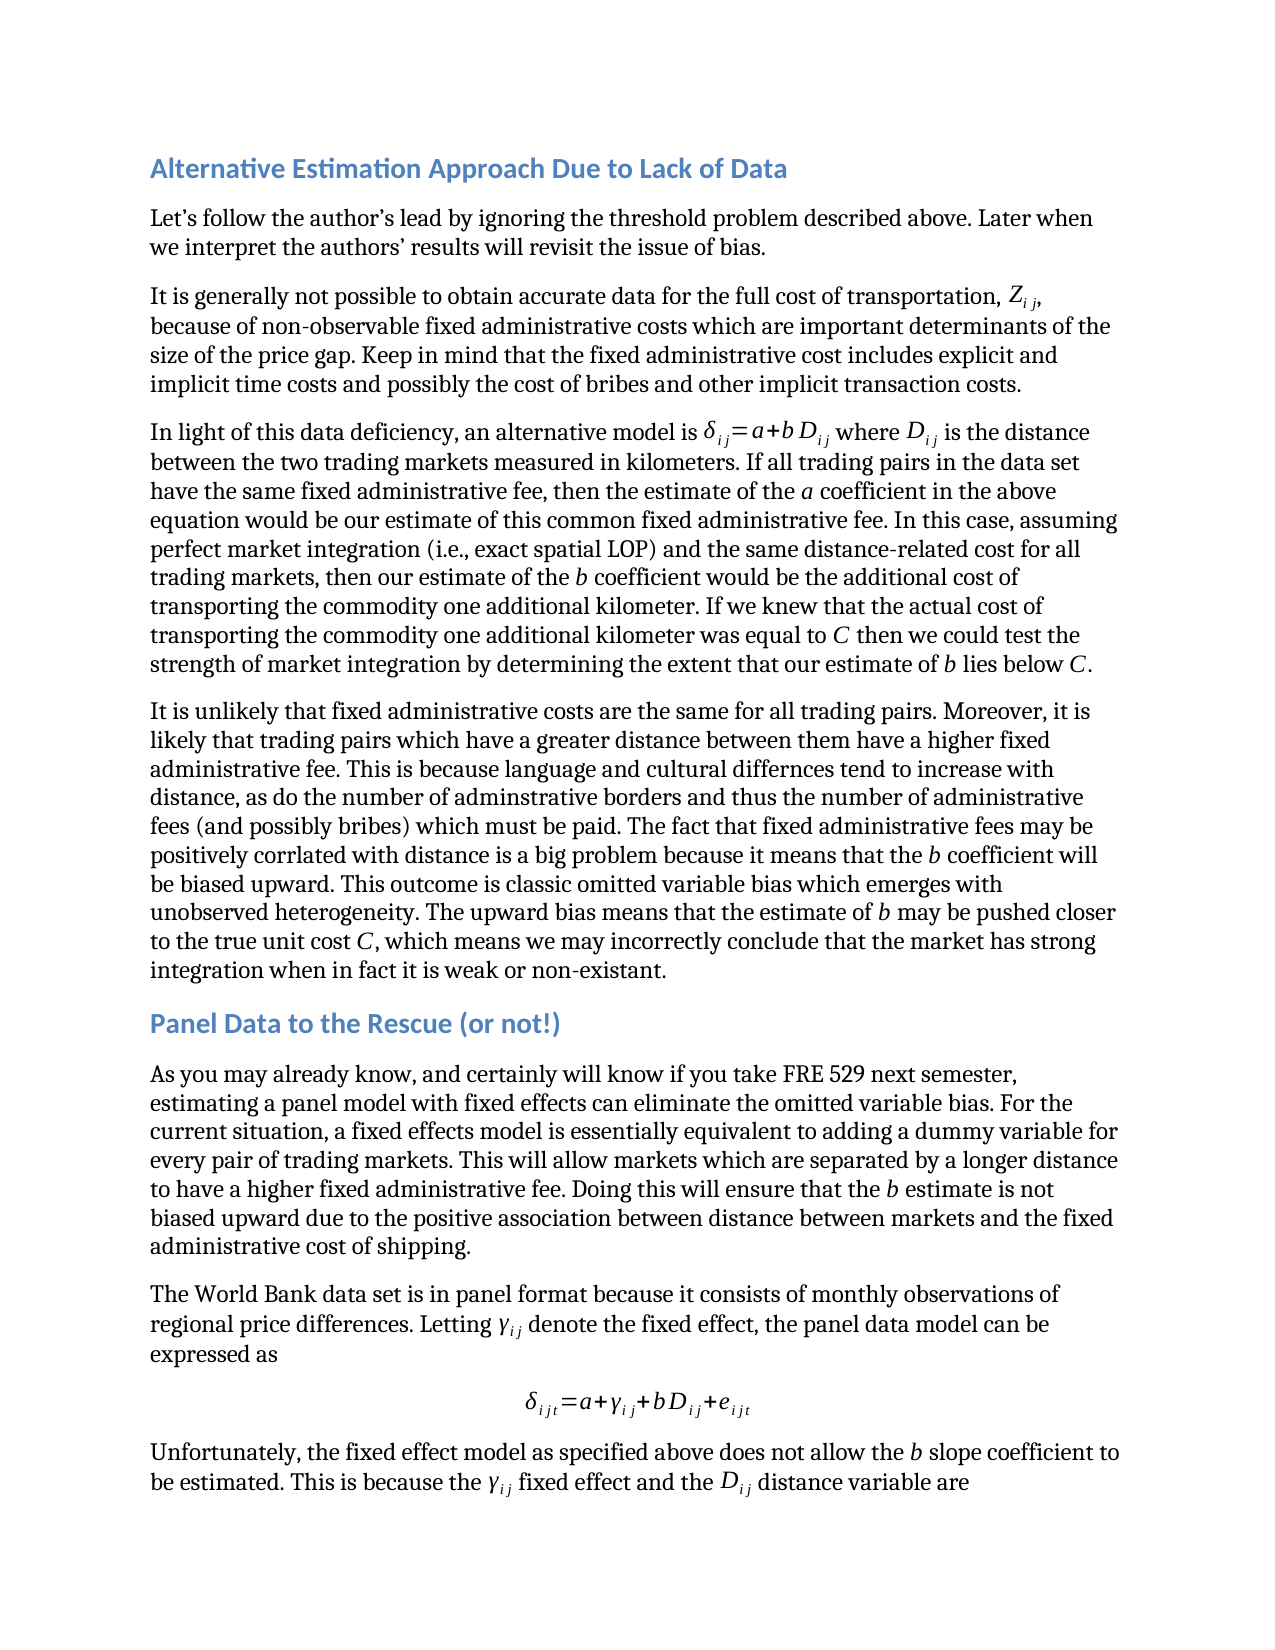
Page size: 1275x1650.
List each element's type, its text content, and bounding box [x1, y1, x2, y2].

text Let’s follow the author’s lead by ignoring the threshold problem described above. Later when we interpret the authors’ results will revisit the issue of bias. [150, 204, 1125, 262]
text As you may already know, and certainly will know if you take FRE 529 next semester, estimating a panel model with fixed effects can eliminate the omitted variable bias. For the current situation, a fixed effects model is essentially equivalent to adding a dummy variable for every pair of trading markets. This will allow markets which are separated by a longer distance to have a higher fixed administrative fee. Doing this will ensure that the estimate is not biased upward due to the positive association between distance between markets and the fixed administrative cost of shipping. [150, 1060, 1125, 1261]
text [150, 1437, 1125, 1498]
text In light of this data deficiency, an alternative model is where is the distance between the two trading markets measured in kilometers. If all trading pairs in the data set have the same fixed administrative fee, then the estimate of the coefficient in the above equation would be our estimate of this common fixed administrative fee. In this case, assuming perfect market integration (i.e., exact spatial LOP) and the same distance-related cost for all trading markets, then our estimate of the coefficient would be the additional cost of transporting the commodity one additional kilometer. If we knew that the actual cost of transporting the commodity one additional kilometer was equal to then we could test the strength of market integration by determining the extent that our estimate of lies below . [150, 417, 1125, 678]
subtitle Panel Data to the Rescue (or not!) [150, 1005, 1125, 1041]
subtitle Alternative Estimation Approach Due to Lack of Data [150, 150, 1125, 186]
text It is generally not possible to obtain accurate data for the full cost of transportation, , because of non-observable fixed administrative costs which are important determinants of the size of the price gap. Keep in mind that the fixed administrative cost includes explicit and implicit time costs and possibly the cost of bribes and other implicit transaction costs. [150, 281, 1125, 398]
text The World Bank data set is in panel format because it consists of monthly observations of regional price differences. Letting denote the fixed effect, the panel data model can be expressed as [150, 1280, 1125, 1369]
text It is unlikely that fixed administrative costs are the same for all trading pairs. Moreover, it is likely that trading pairs which have a greater distance between them have a higher fixed administrative fee. This is because language and cultural differnces tend to increase with distance, as do the number of adminstrative borders and thus the number of administrative fees (and possibly bribes) which must be paid. The fact that fixed administrative fees may be positively corrlated with distance is a big problem because it means that the coefficient will be biased upward. This outcome is classic omitted variable bias which emerges with unobserved heterogeneity. The upward bias means that the estimate of may be pushed closer to the true unit cost , which means we may incorrectly conclude that the market has strong integration when in fact it is weak or non-existant. [150, 697, 1125, 984]
